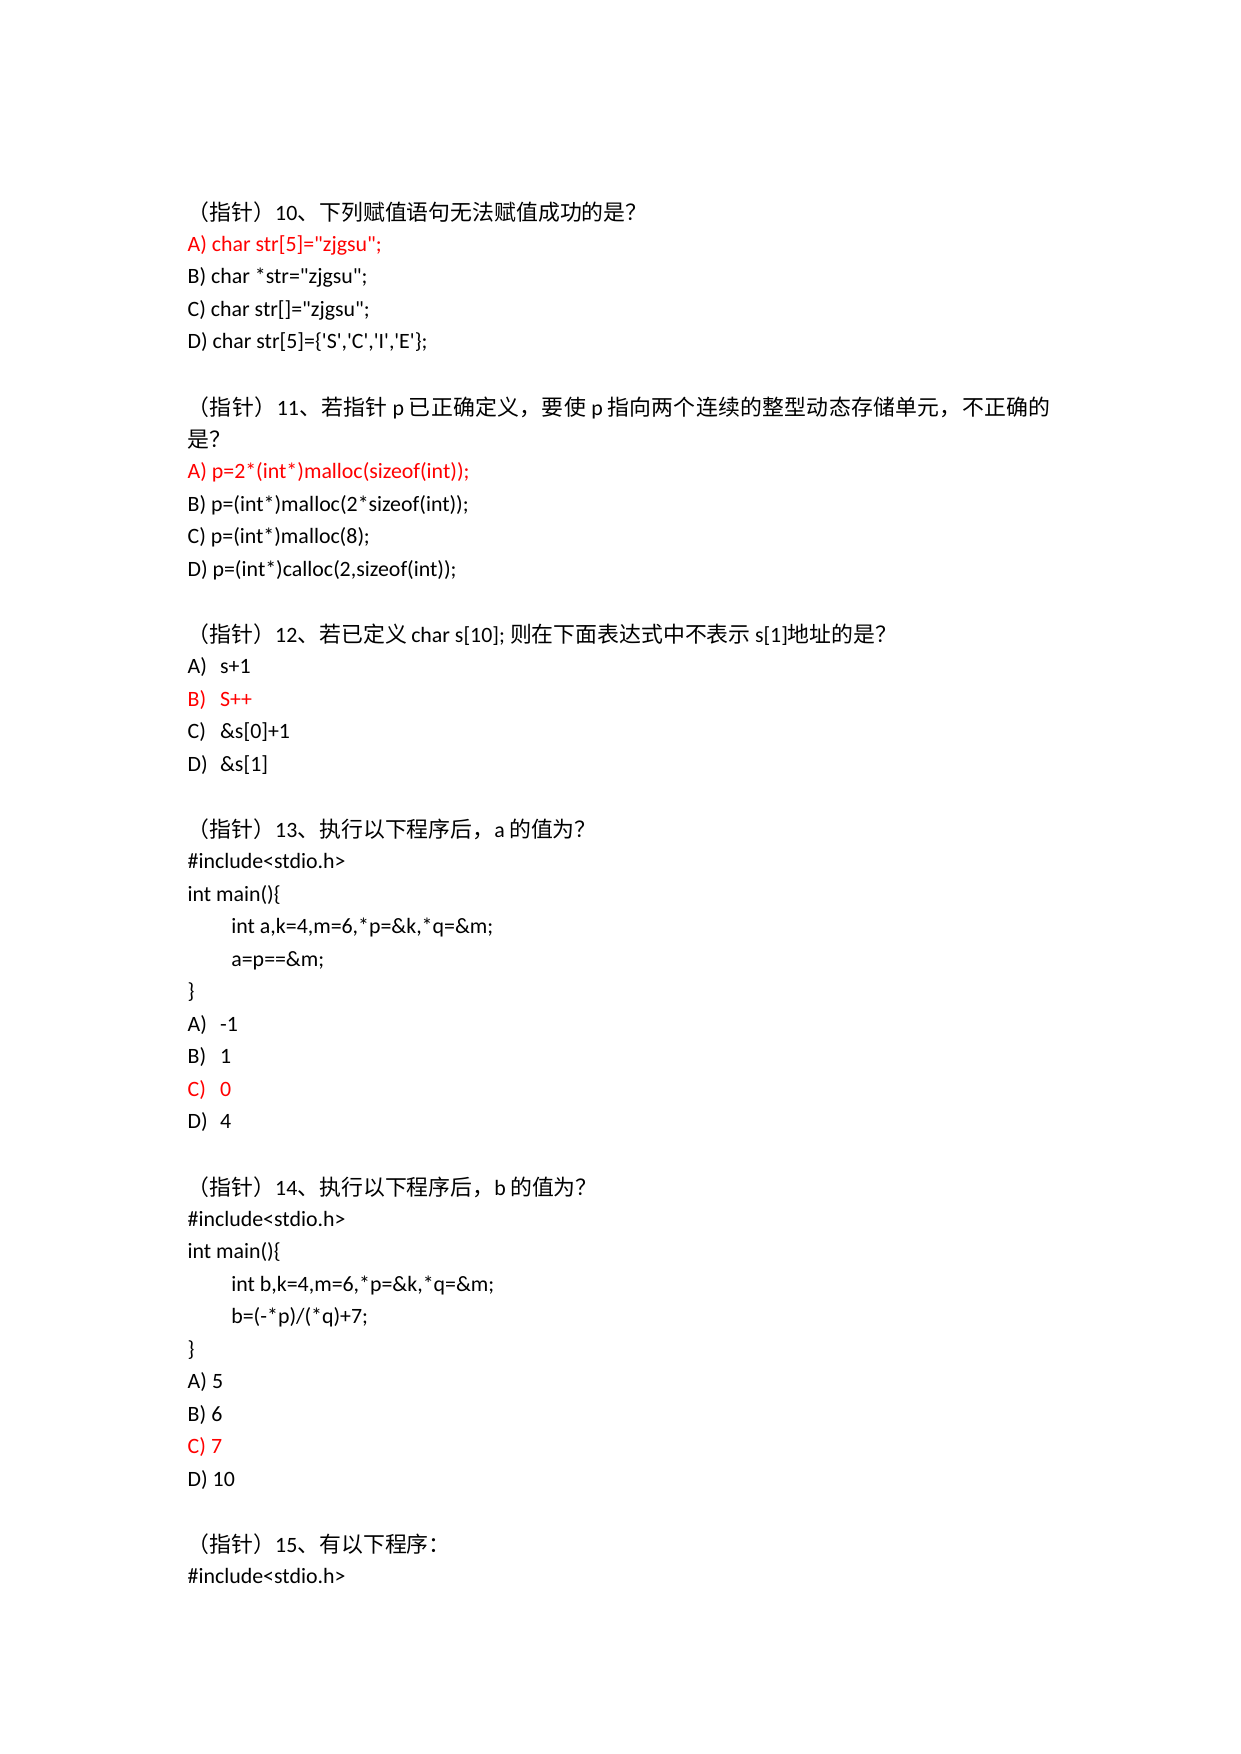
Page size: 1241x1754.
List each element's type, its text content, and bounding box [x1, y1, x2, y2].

text C) char str[]="zjgsu"; [187, 292, 1053, 324]
list int b,k=4,m=6,*p=&k,*q=&m; [187, 1267, 1053, 1299]
list int main(){ [187, 877, 1053, 909]
list &s[0]+1 [187, 714, 1053, 747]
list 0 [187, 1072, 1053, 1104]
list &s[1] [187, 747, 1053, 779]
list #include<stdio.h> [187, 1202, 1053, 1234]
list 6 [187, 1397, 1053, 1429]
list 7 [187, 1429, 1053, 1462]
list s+1 [187, 649, 1053, 682]
list #include<stdio.h> [187, 844, 1053, 877]
list -1 [187, 1007, 1053, 1039]
text D) char str[5]={'S','C','I','E'}; [187, 324, 1053, 357]
text A) char str[5]="zjgsu"; [187, 227, 1053, 259]
list } [187, 974, 1053, 1007]
list int a,k=4,m=6,*p=&k,*q=&m; [187, 909, 1053, 942]
list b=(-*p)/(*q)+7; [187, 1299, 1053, 1332]
text B) char *str="zjgsu"; [187, 259, 1053, 292]
list 4 [187, 1104, 1053, 1137]
text D) p=(int*)calloc(2,sizeof(int)); [187, 552, 1053, 584]
text （指针）11、若指针p已正确定义，要使p指向两个连续的整型动态存储单元，不正确的是？ [187, 389, 1053, 454]
list 10 [187, 1462, 1053, 1494]
list （指针）15、有以下程序： [187, 1527, 1053, 1559]
list 5 [187, 1364, 1053, 1397]
list #include<stdio.h> [187, 1559, 1053, 1592]
list S++ [187, 682, 1053, 714]
list } [187, 1332, 1053, 1364]
list （指针）13、执行以下程序后，a的值为？ [187, 812, 1053, 844]
text B) p=(int*)malloc(2*sizeof(int)); [187, 487, 1053, 519]
list （指针）14、执行以下程序后，b的值为？ [187, 1169, 1053, 1202]
list a=p==&m; [187, 942, 1053, 974]
list 1 [187, 1039, 1053, 1072]
list int main(){ [187, 1234, 1053, 1267]
text A) p=2*(int*)malloc(sizeof(int)); [187, 454, 1053, 487]
text （指针）10、下列赋值语句无法赋值成功的是？ [187, 194, 1053, 227]
text C) p=(int*)malloc(8); [187, 519, 1053, 552]
text （指针）12、若已定义char s[10]; 则在下面表达式中不表示s[1]地址的是？ [187, 617, 1053, 649]
